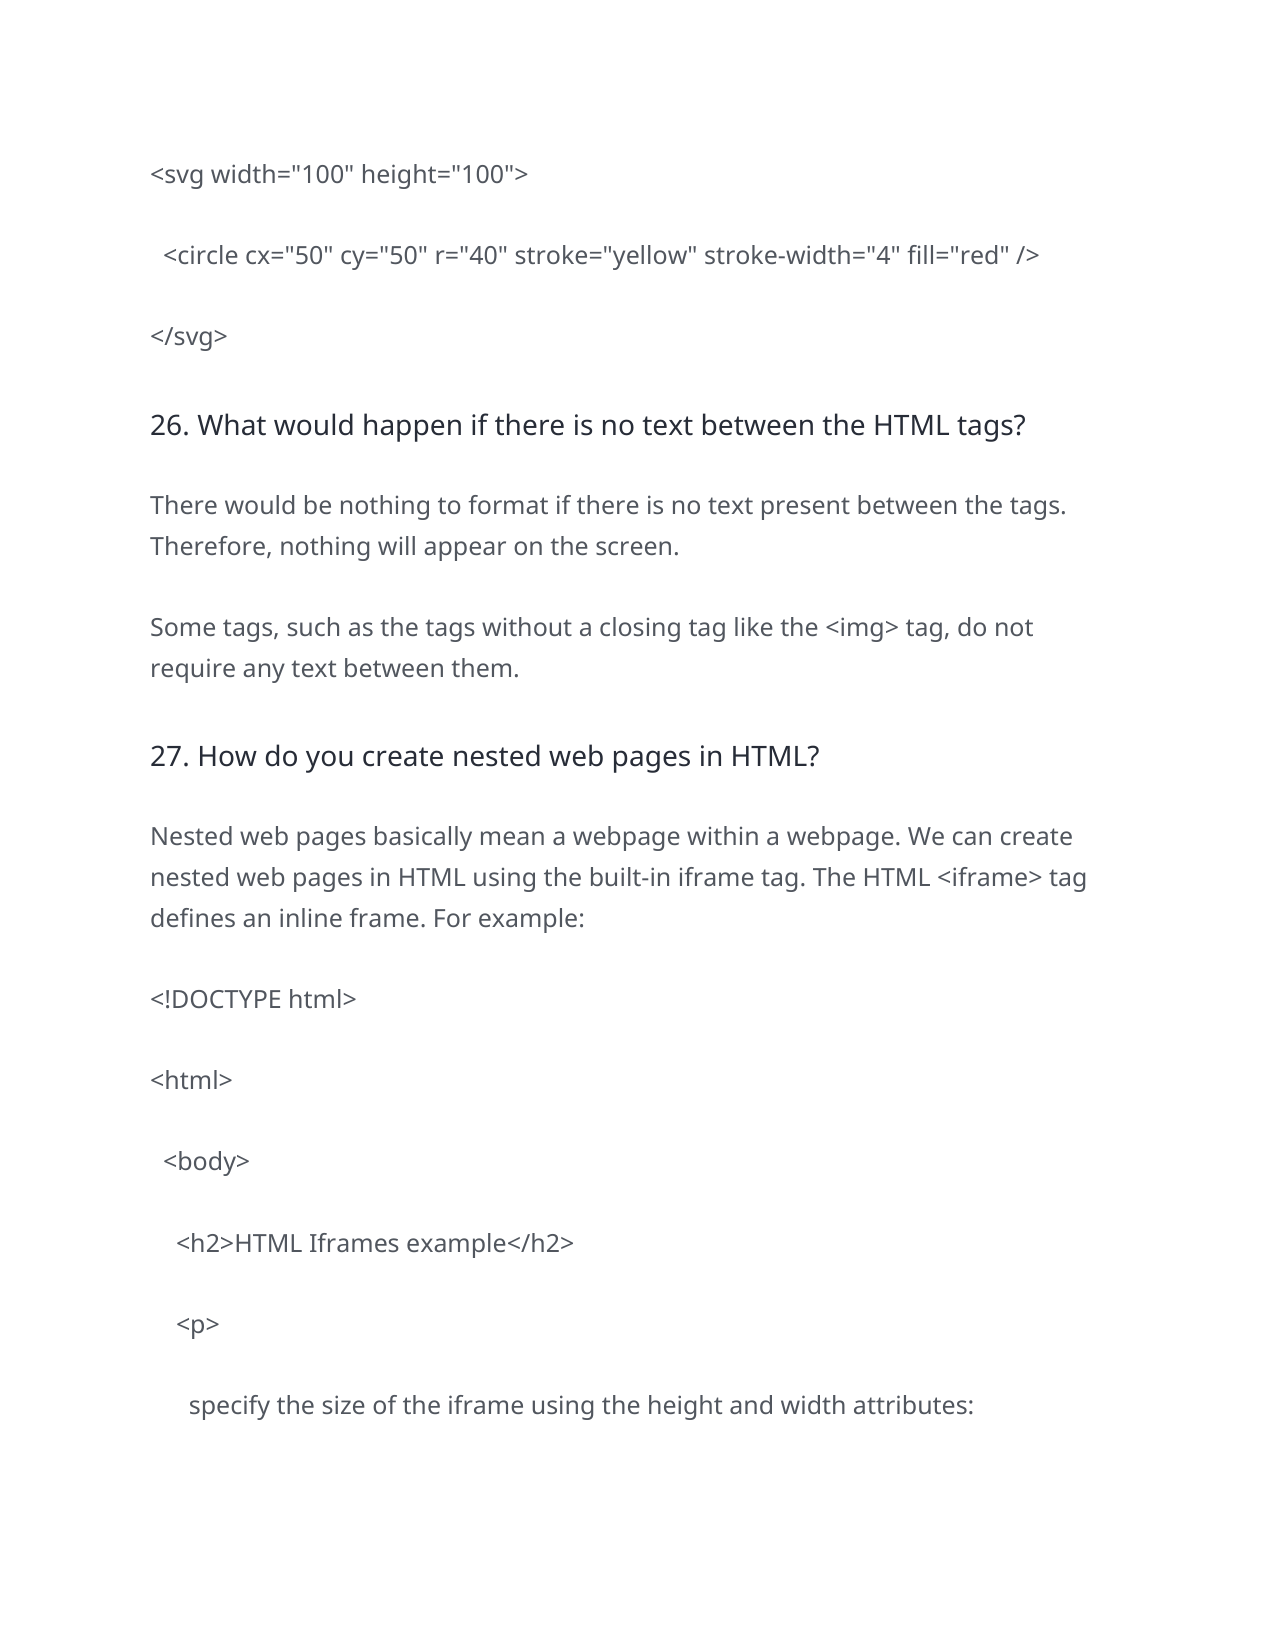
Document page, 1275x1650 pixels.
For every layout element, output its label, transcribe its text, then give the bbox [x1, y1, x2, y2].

text Nested web pages basically mean a webpage within a webpage. We can create nested web pages in HTML using the built-in iframe tag. The HTML <iframe> tag defines an inline frame. For example: [150, 812, 1125, 934]
text There would be nothing to format if there is no text present between the tags. Therefore, nothing will appear on the screen. [150, 481, 1125, 562]
text </svg> [150, 312, 1125, 353]
text <!DOCTYPE html> [150, 975, 1125, 1016]
text <circle cx="50" cy="50" r="40" stroke="yellow" stroke-width="4" fill="red" /> [150, 231, 1125, 272]
text specify the size of the iframe using the height and width attributes: [150, 1381, 1125, 1422]
text <p> [150, 1300, 1125, 1341]
text Some tags, such as the tags without a closing tag like the <img> tag, do not require any text between them. [150, 603, 1125, 684]
text <html> [150, 1056, 1125, 1097]
text 26. What would happen if there is no text between the HTML tags? [150, 403, 1125, 444]
text <body> [150, 1137, 1125, 1178]
text 27. How do you create nested web pages in HTML? [150, 734, 1125, 775]
text <h2>HTML Iframes example</h2> [150, 1219, 1125, 1259]
text <svg width="100" height="100"> [150, 150, 1125, 191]
